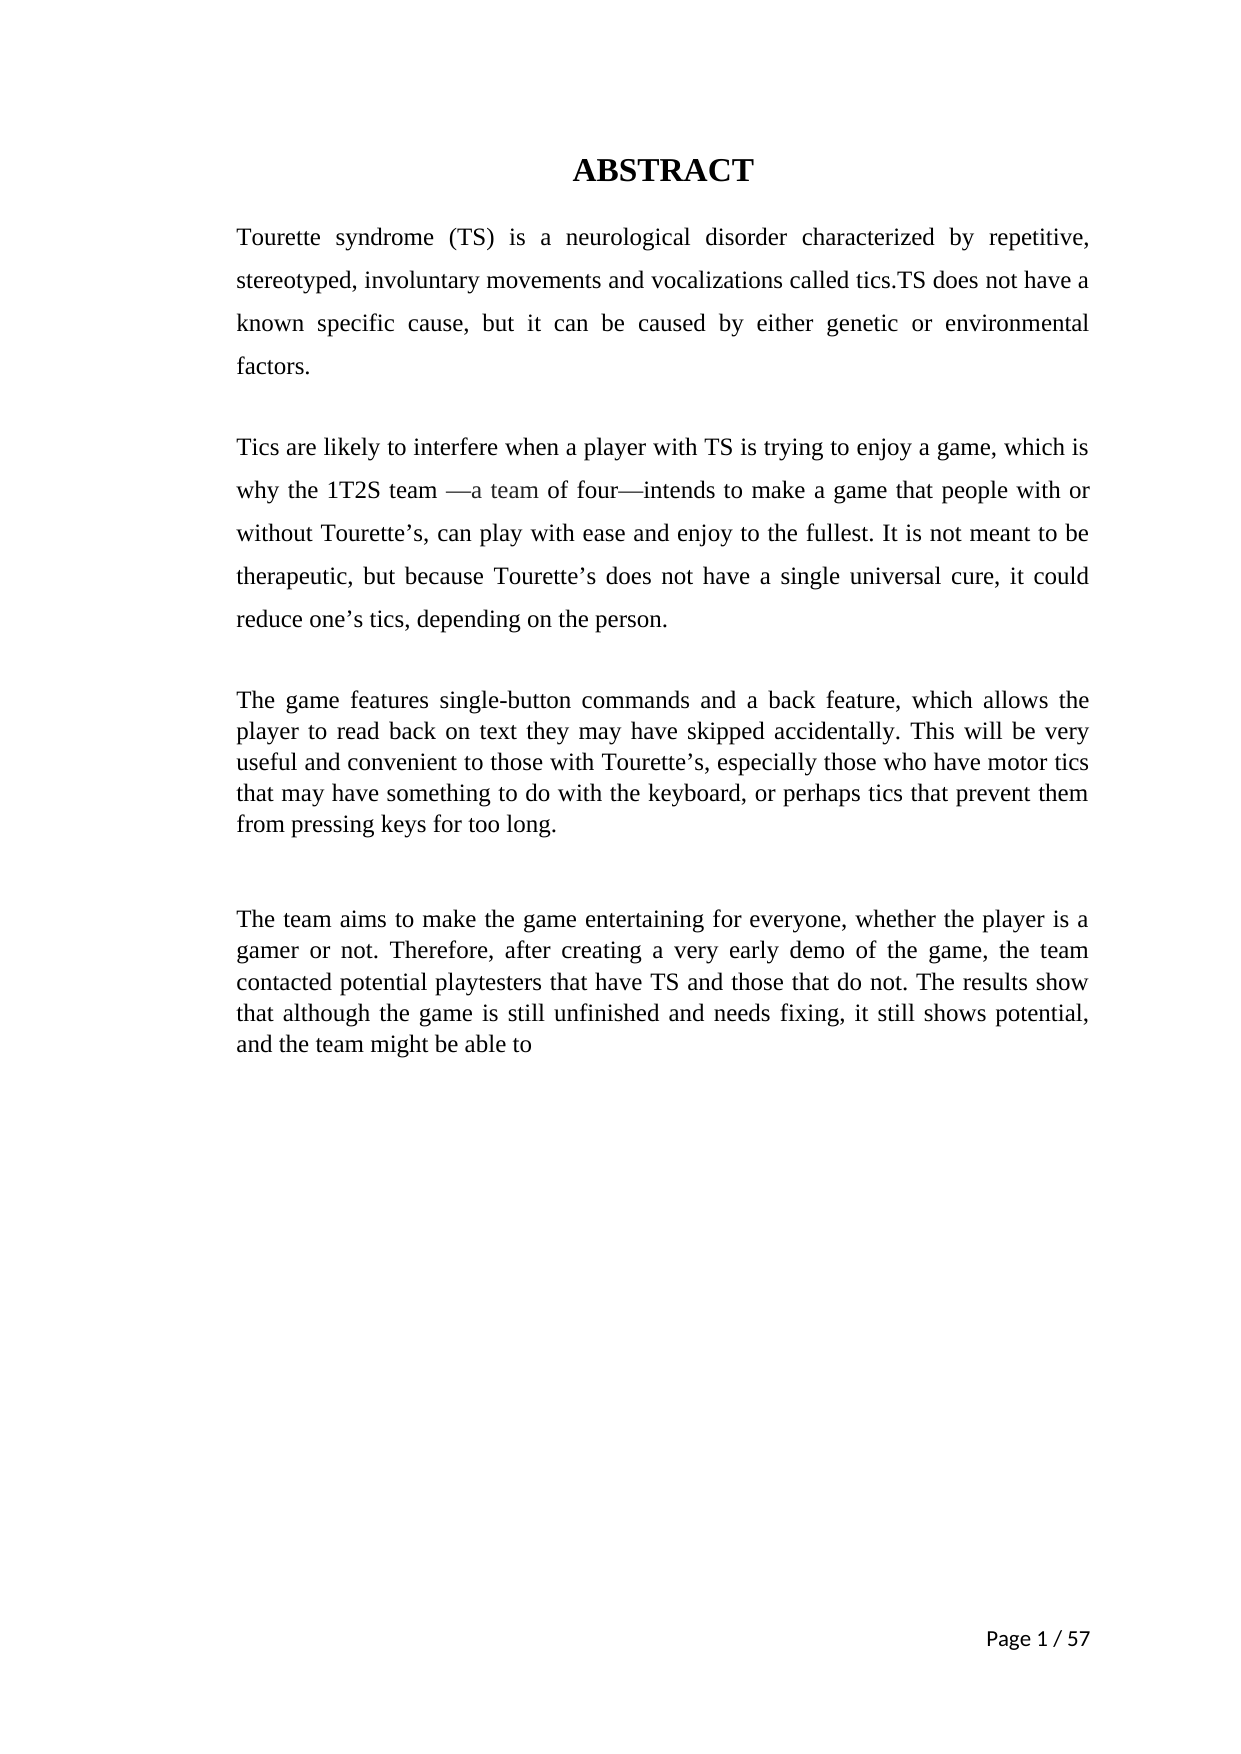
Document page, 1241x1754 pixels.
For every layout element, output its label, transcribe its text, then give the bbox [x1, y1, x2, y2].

text Tourette syndrome (TS) is a neurological disorder characterized by repetitive, stereotyped, involuntary movements and vocalizations called tics.TS does not have a known specific cause, but it can be caused by either genetic or environmental factors. [236, 222, 1090, 380]
text The team aims to make the game entertaining for everyone, whether the player is a gamer or not. Therefore, after creating a very early demo of the game, the team contacted potential playtesters that have TS and those that do not. The results show that although the game is still unfinished and needs fixing, it still shows potential, and the team might be able to [236, 904, 1090, 1057]
text Tics are likely to interfere when a player with TS is trying to enjoy a game, which is why the 1T2S team —a team of four—intends to make a game that people with or without Tourette’s, can play with ease and enjoy to the fullest. It is not meant to be therapeutic, but because Tourette’s does not have a single universal cure, it could reduce one’s tics, depending on the person. [236, 432, 1090, 633]
text The game features single-button commands and a back feature, which allows the player to read back on text they may have skipped accidentally. This will be very useful and convenient to those with Tourette’s, especially those who have motor tics that may have something to do with the keyboard, or perhaps tics that prevent them from pressing keys for too long. [236, 685, 1090, 838]
text ABSTRACT [236, 150, 1090, 188]
